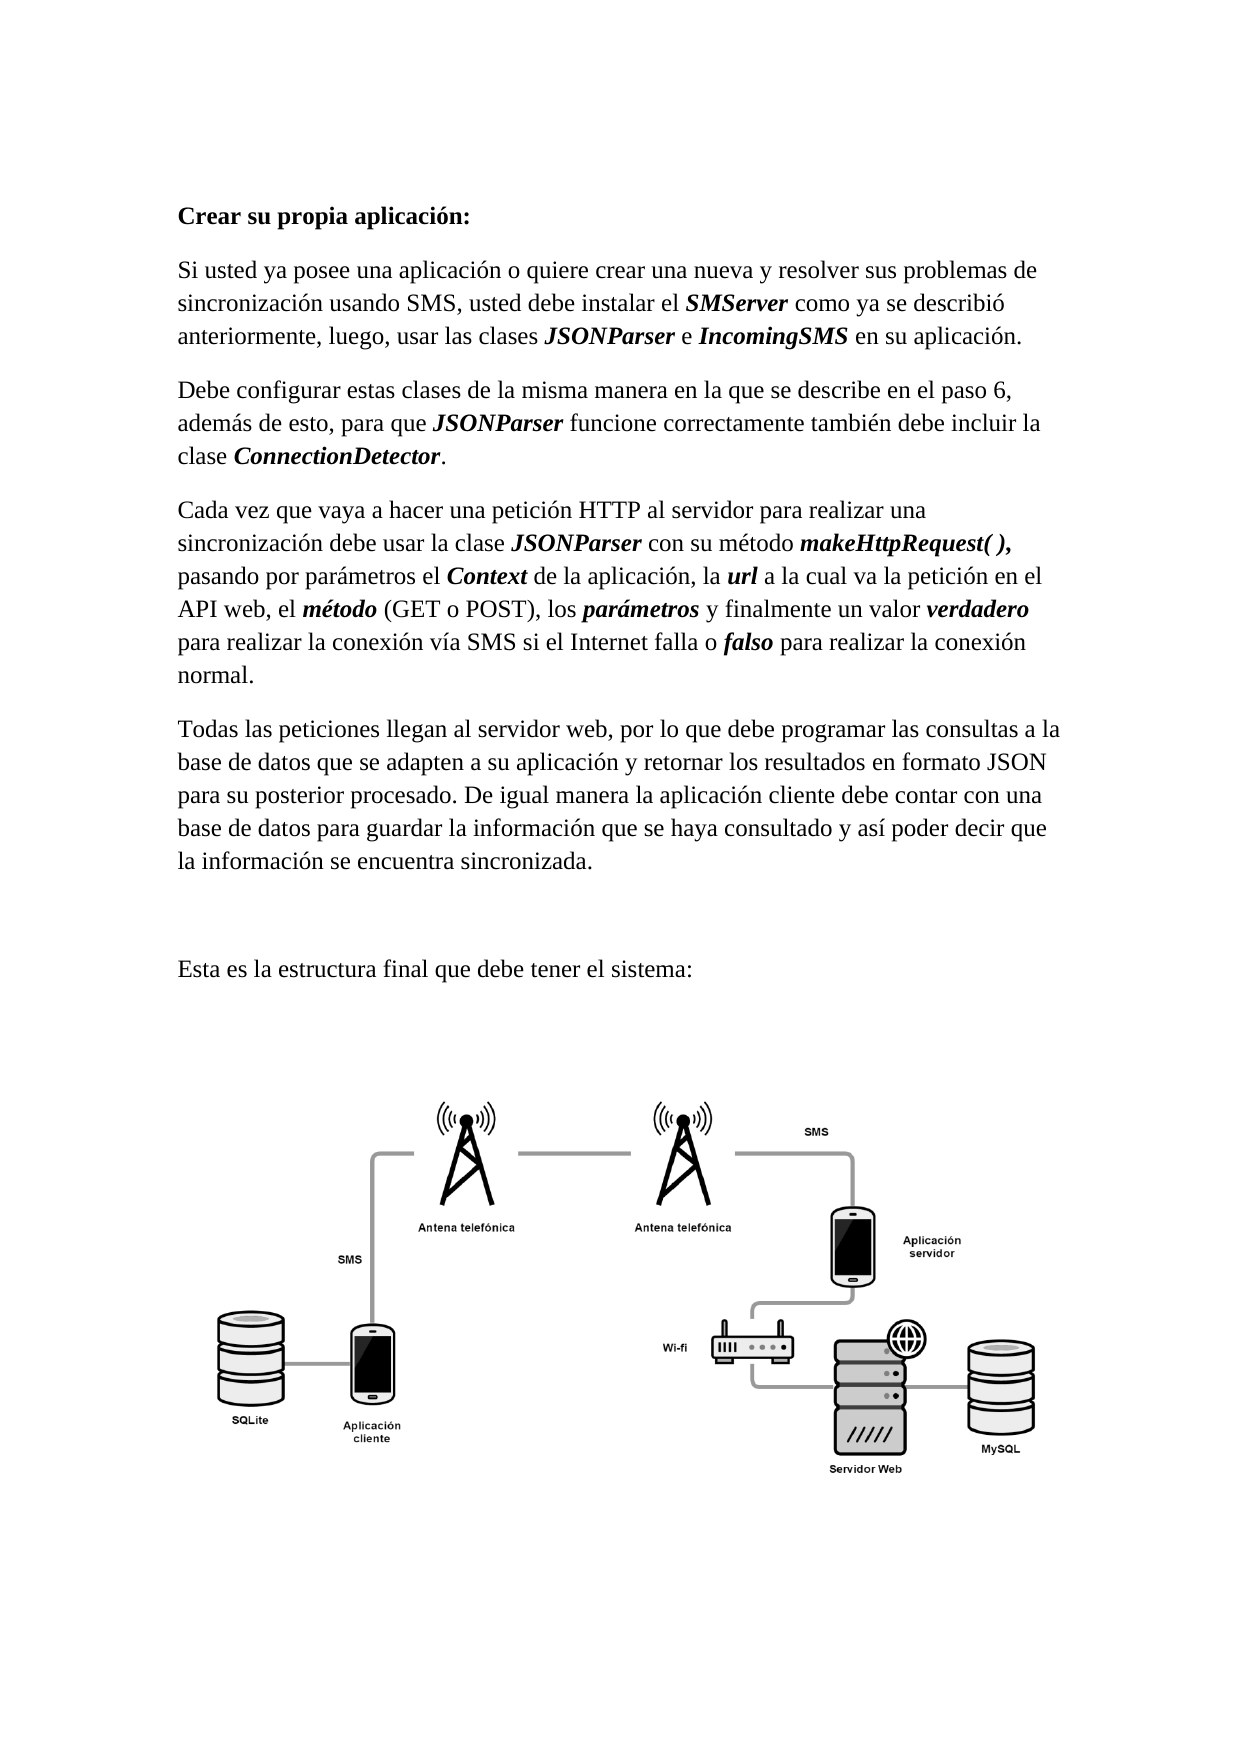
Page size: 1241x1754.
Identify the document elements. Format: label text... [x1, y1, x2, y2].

text Todas las peticiones llegan al servidor web, por lo que debe programar las consultas a la base de datos que se adapten a su aplicación y retornar los resultados en formato JSON para su posterior procesado. De igual manera la aplicación cliente debe contar con una base de datos para guardar la información que se haya consultado y así poder decir que la información se encuentra sincronizada. [177, 714, 1063, 875]
text Crear su propia aplicación: [177, 201, 1063, 230]
text Cada vez que vaya a hacer una petición HTTP al servidor para realizar una sincronización debe usar la clase JSONParser con su método makeHttpRequest( ), pasando por parámetros el Context de la aplicación, la url a la cual va la petición en el API web, el método (GET o POST), los parámetros y finalmente un valor verdadero para realizar la conexión vía SMS si el Internet falla o falso para realizar la conexión normal. [177, 495, 1063, 689]
text Debe configurar estas clases de la misma manera en la que se describe en el paso 6, además de esto, para que JSONParser funcione correctamente también debe incluir la clase ConnectionDetector. [177, 375, 1063, 470]
text Esta es la estructura final que debe tener el sistema: [177, 954, 1063, 983]
picture [177, 1061, 1063, 1491]
text Si usted ya posee una aplicación o quiere crear una nueva y resolver sus problemas de sincronización usando SMS, usted debe instalar el SMServer como ya se describió anteriormente, luego, usar las clases JSONParser e IncomingSMS en su aplicación. [177, 255, 1063, 350]
